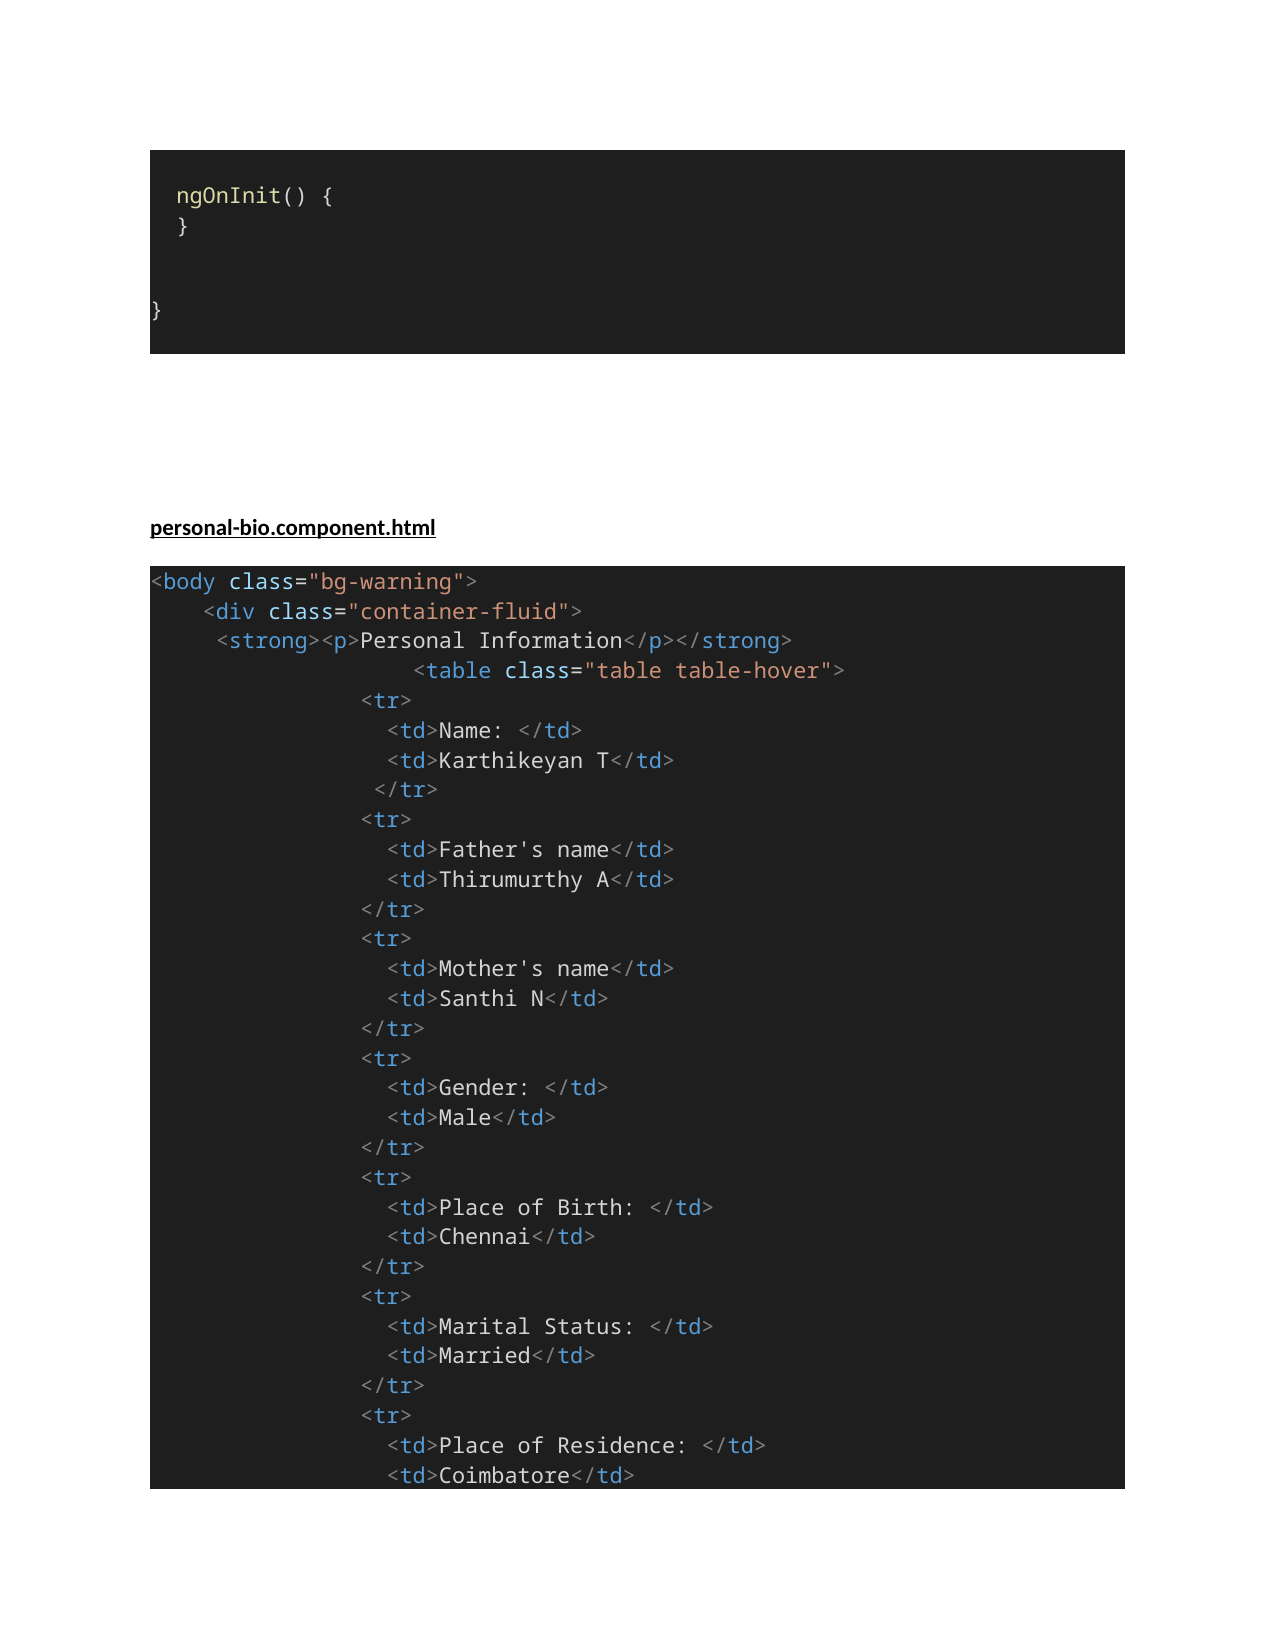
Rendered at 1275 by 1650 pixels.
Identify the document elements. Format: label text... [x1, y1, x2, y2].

text </tr> [150, 1251, 1125, 1281]
text <td>Chennai</td> [150, 1221, 1125, 1251]
text <body class="bg-warning"> [150, 566, 1125, 596]
text <tr> [150, 804, 1125, 834]
text personal-bio.component.html [150, 513, 1125, 541]
text <td>Place of Residence: </td> [150, 1430, 1125, 1459]
text </tr> [150, 1132, 1125, 1162]
text </tr> [150, 1013, 1125, 1042]
text <tr> [150, 923, 1125, 953]
text <td>Father's name</td> [150, 834, 1125, 864]
text <strong><p>Personal Information</p></strong> [150, 625, 1125, 655]
text <tr> [150, 1042, 1125, 1072]
text <tr> [150, 1162, 1125, 1191]
text <td>Male</td> [150, 1102, 1125, 1132]
text } [150, 209, 1125, 239]
text <tr> [150, 685, 1125, 715]
text </tr> [150, 1370, 1125, 1400]
text <div class="container-fluid"> [150, 596, 1125, 625]
text <td>Karthikeyan T</td> [150, 744, 1125, 774]
text <table class="table table-hover"> [150, 655, 1125, 685]
text <td>Mother's name</td> [150, 953, 1125, 983]
text <tr> [150, 1281, 1125, 1311]
text <td>Gender: </td> [150, 1072, 1125, 1102]
text </tr> [150, 774, 1125, 804]
text </tr> [150, 893, 1125, 923]
text <tr> [150, 1400, 1125, 1430]
text <td>Married</td> [150, 1340, 1125, 1370]
text <td>Marital Status: </td> [150, 1311, 1125, 1340]
text <td>Coimbatore</td> [150, 1459, 1125, 1489]
text <td>Place of Birth: </td> [150, 1191, 1125, 1221]
text <td>Name: </td> [150, 715, 1125, 744]
text } [150, 294, 1125, 324]
text ngOnInit() { [150, 180, 1125, 209]
text <td>Thirumurthy A</td> [150, 864, 1125, 893]
text <td>Santhi N</td> [150, 983, 1125, 1013]
